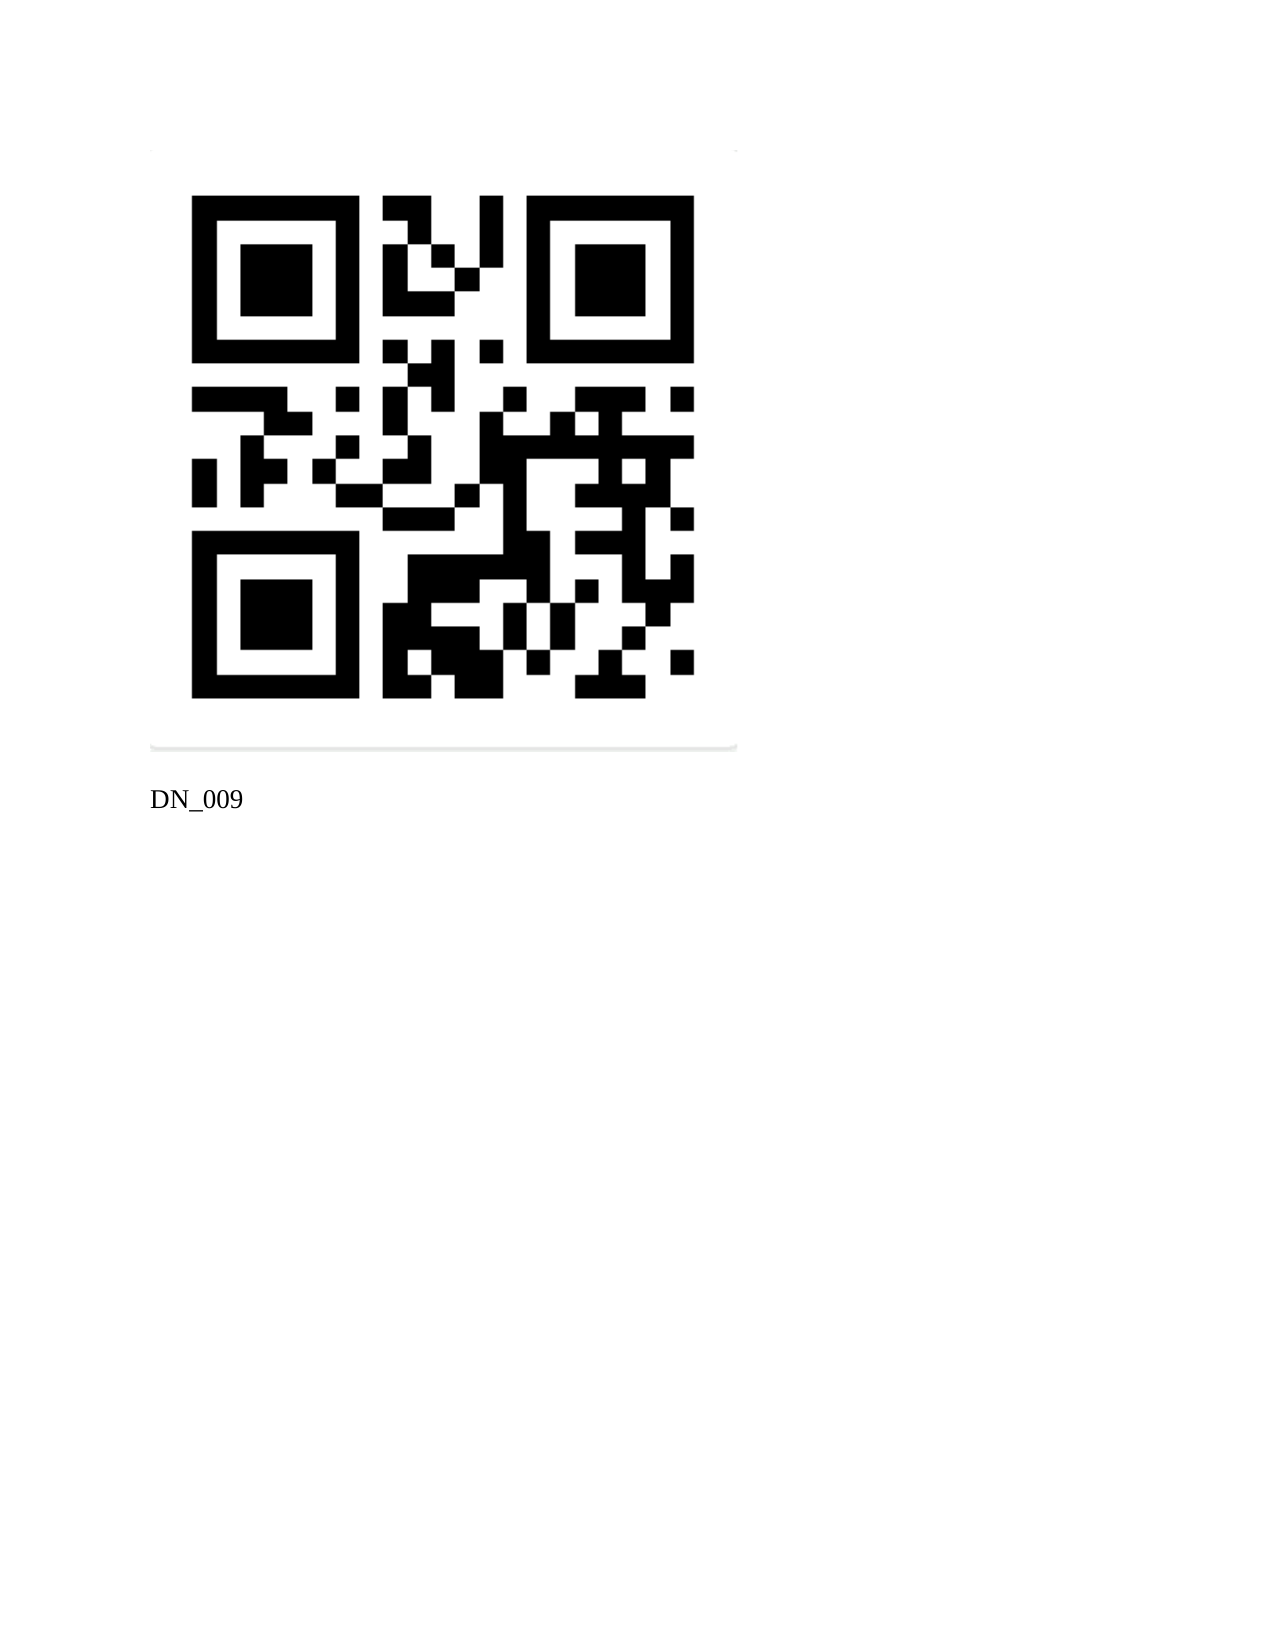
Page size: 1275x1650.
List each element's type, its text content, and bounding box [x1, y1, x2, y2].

picture [150, 150, 738, 752]
text DN_009 [150, 784, 1125, 815]
